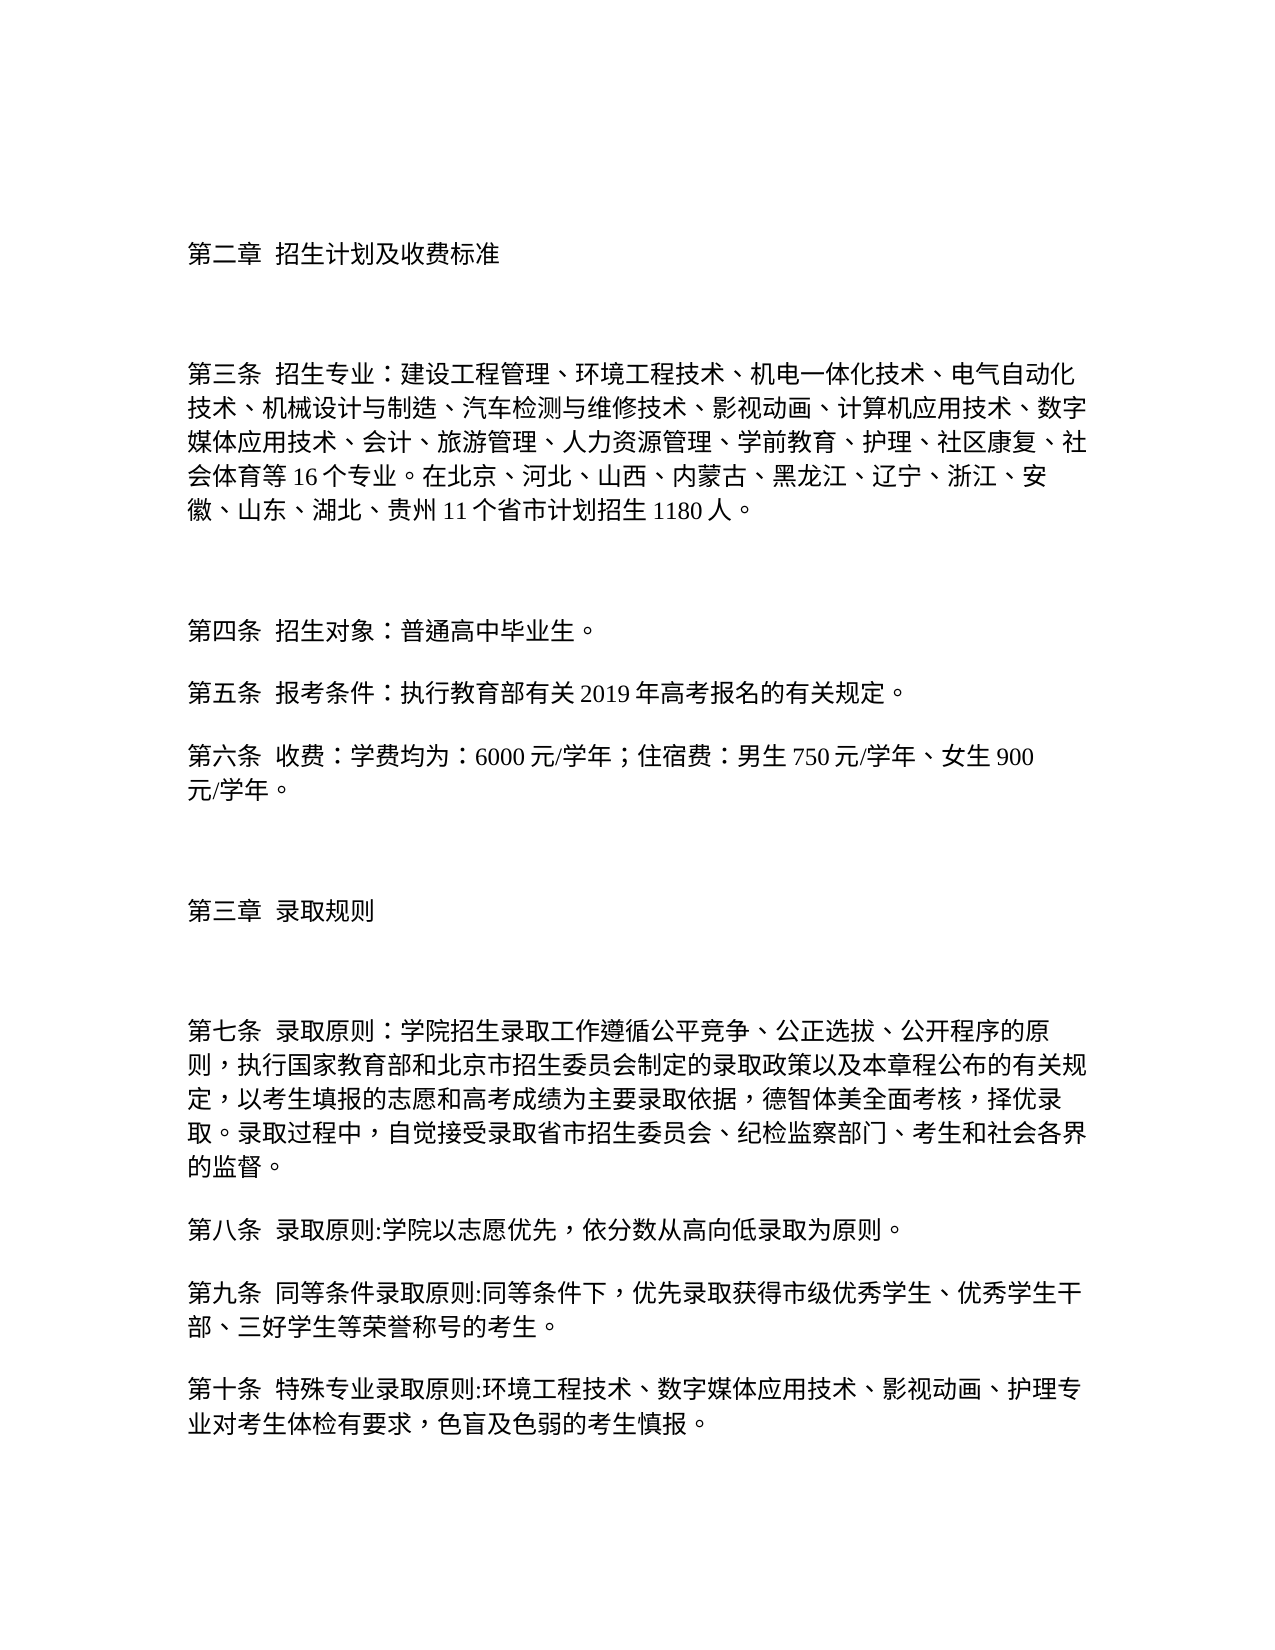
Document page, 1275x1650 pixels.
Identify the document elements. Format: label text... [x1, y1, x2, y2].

text 第七条 录取原则：学院招生录取工作遵循公平竞争、公正选拔、公开程序的原则，执行国家教育部和北京市招生委员会制定的录取政策以及本章程公布的有关规定，以考生填报的志愿和高考成绩为主要录取依据，德智体美全面考核，择优录取。录取过程中，自觉接受录取省市招生委员会、纪检监察部门、考生和社会各界的监督。 [187, 1013, 1087, 1184]
text 第二章 招生计划及收费标准 [187, 236, 1087, 270]
text 第四条 招生对象：普通高中毕业生。 [187, 613, 1087, 647]
text 第五条 报考条件：执行教育部有关2019年高考报名的有关规定。 [187, 676, 1087, 710]
text 第六条 收费：学费均为：6000元/学年；住宿费：男生750元/学年、女生900元/学年。 [187, 739, 1087, 807]
text 第九条 同等条件录取原则:同等条件下，优先录取获得市级优秀学生、优秀学生干部、三好学生等荣誉称号的考生。 [187, 1275, 1087, 1343]
text 第十条 特殊专业录取原则:环境工程技术、数字媒体应用技术、影视动画、护理专业对考生体检有要求，色盲及色弱的考生慎报。 [187, 1372, 1087, 1440]
text 第三章 录取规则 [187, 893, 1087, 927]
text 第三条 招生专业：建设工程管理、环境工程技术、机电一体化技术、电气自动化技术、机械设计与制造、汽车检测与维修技术、影视动画、计算机应用技术、数字媒体应用技术、会计、旅游管理、人力资源管理、学前教育、护理、社区康复、社会体育等16个专业。在北京、河北、山西、内蒙古、黑龙江、辽宁、浙江、安徽、山东、湖北、贵州11个省市计划招生1180人。 [187, 357, 1087, 527]
text 第八条 录取原则:学院以志愿优先，依分数从高向低录取为原则。 [187, 1212, 1087, 1247]
